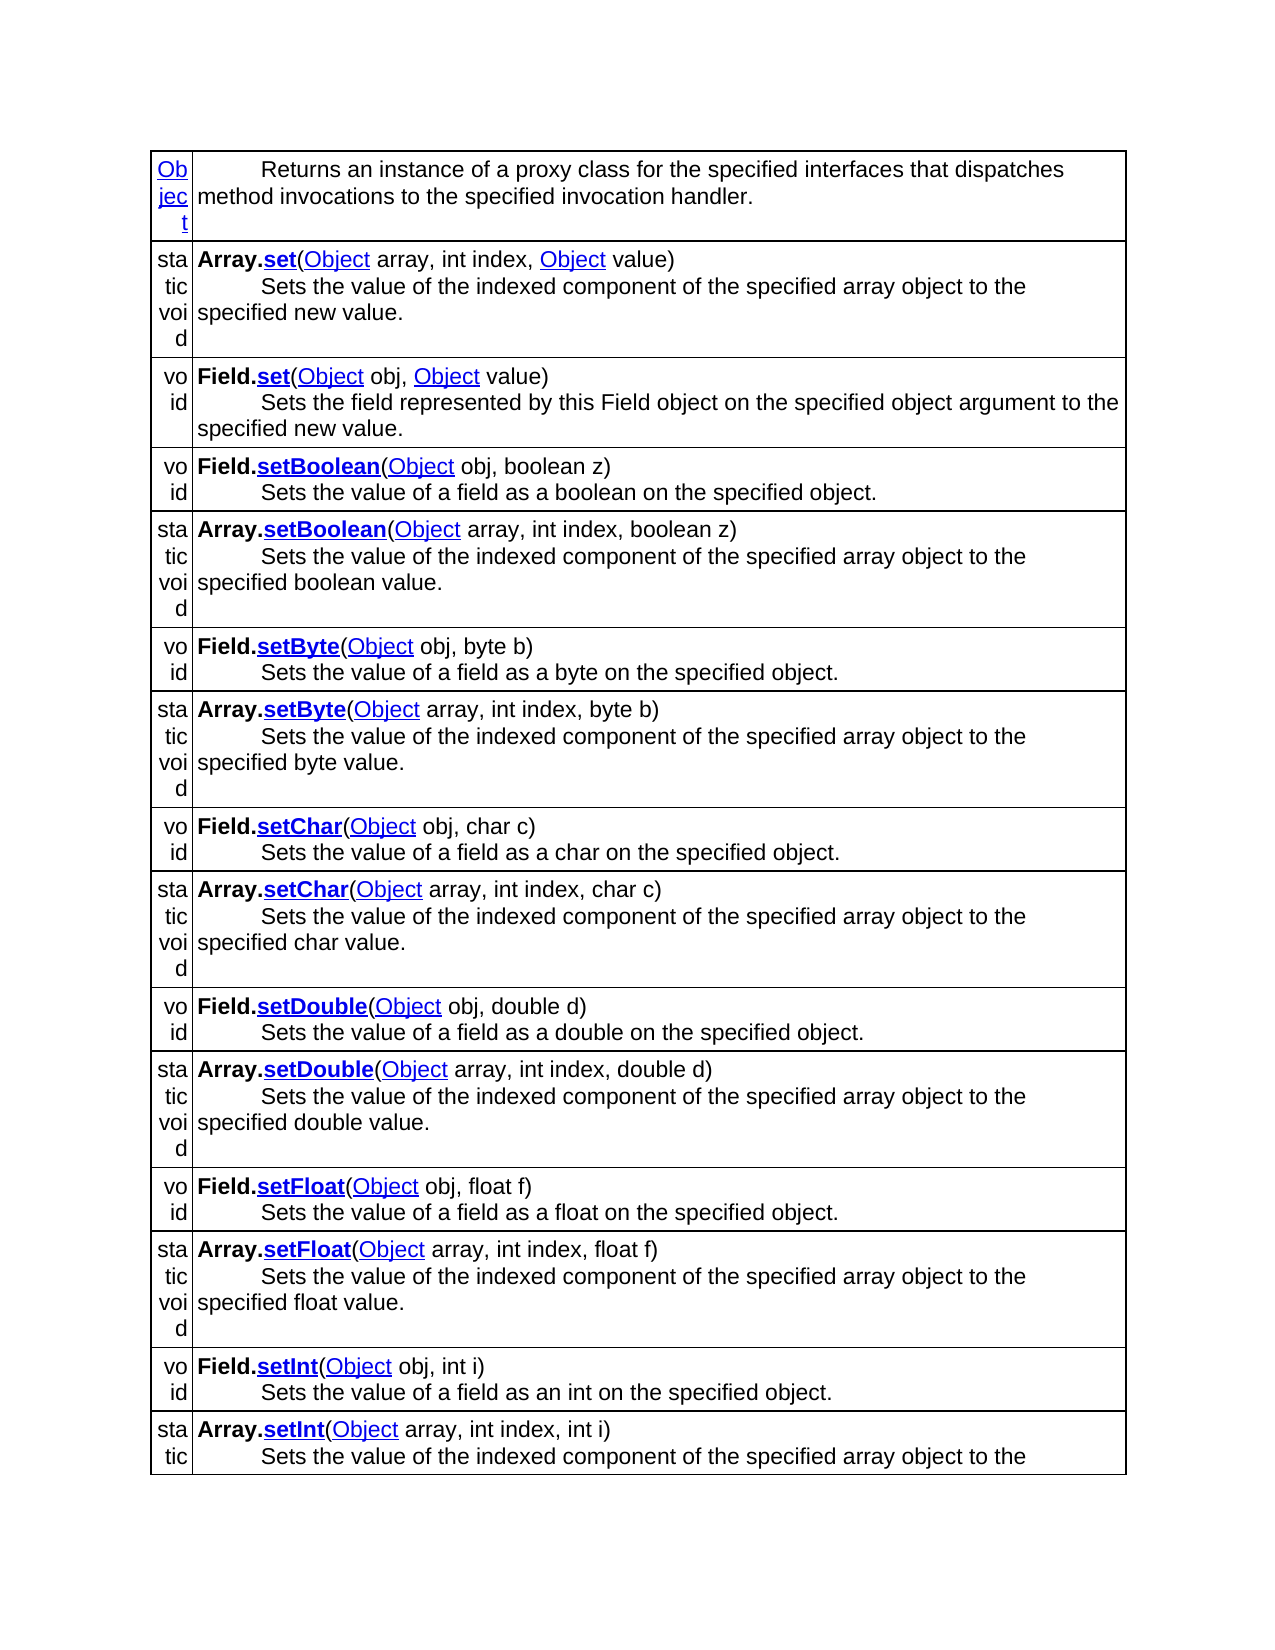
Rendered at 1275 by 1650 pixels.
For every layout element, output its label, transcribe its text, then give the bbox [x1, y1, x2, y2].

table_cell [193, 1412, 1125, 1474]
table_cell Field.setBoolean(Object obj, boolean z) Sets the value of a field as a boolean on the specified object. [193, 448, 1125, 510]
table_cell void [152, 1168, 192, 1230]
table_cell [193, 152, 1125, 240]
table_cell Array.setChar(Object array, int index, char c) Sets the value of the indexed component of the specified array object to the specified char value. [193, 872, 1125, 986]
table_cell static void [152, 242, 192, 356]
table_cell void [152, 808, 192, 870]
table_cell Array.setFloat(Object array, int index, float f) Sets the value of the indexed component of the specified array object to the specified float value. [193, 1232, 1125, 1346]
table_cell static void [152, 1052, 192, 1166]
table_cell void [152, 988, 192, 1050]
table_cell Field.setInt(Object obj, int i) Sets the value of a field as an int on the specified object. [193, 1348, 1125, 1410]
table_cell Field.setChar(Object obj, char c) Sets the value of a field as a char on the specified object. [193, 808, 1125, 870]
table_cell Array.set(Object array, int index, Object value) Sets the value of the indexed component of the specified array object to the specified new value. [193, 242, 1125, 356]
table_cell Field.setByte(Object obj, byte b) Sets the value of a field as a byte on the specified object. [193, 628, 1125, 690]
table_cell void [152, 628, 192, 690]
table_cell static void [152, 872, 192, 986]
table_cell Array.setDouble(Object array, int index, double d) Sets the value of the indexed component of the specified array object to the specified double value. [193, 1052, 1125, 1166]
table_cell void [152, 448, 192, 510]
table_cell static void [152, 1412, 192, 1474]
table_cell static Object [152, 152, 192, 240]
table_cell Field.setDouble(Object obj, double d) Sets the value of a field as a double on the specified object. [193, 988, 1125, 1050]
table_cell Array.setByte(Object array, int index, byte b) Sets the value of the indexed component of the specified array object to the specified byte value. [193, 692, 1125, 806]
table_cell Array.setBoolean(Object array, int index, boolean z) Sets the value of the indexed component of the specified array object to the specified boolean value. [193, 512, 1125, 626]
table_cell static void [152, 1232, 192, 1346]
table_cell Field.setFloat(Object obj, float f) Sets the value of a field as a float on the specified object. [193, 1168, 1125, 1230]
table_cell void [152, 358, 192, 446]
table_cell void [152, 1348, 192, 1410]
table_cell static void [152, 692, 192, 806]
table_cell static void [152, 512, 192, 626]
table_cell Field.set(Object obj, Object value) Sets the field represented by this Field object on the specified object argument to the specified new value. [193, 358, 1125, 446]
